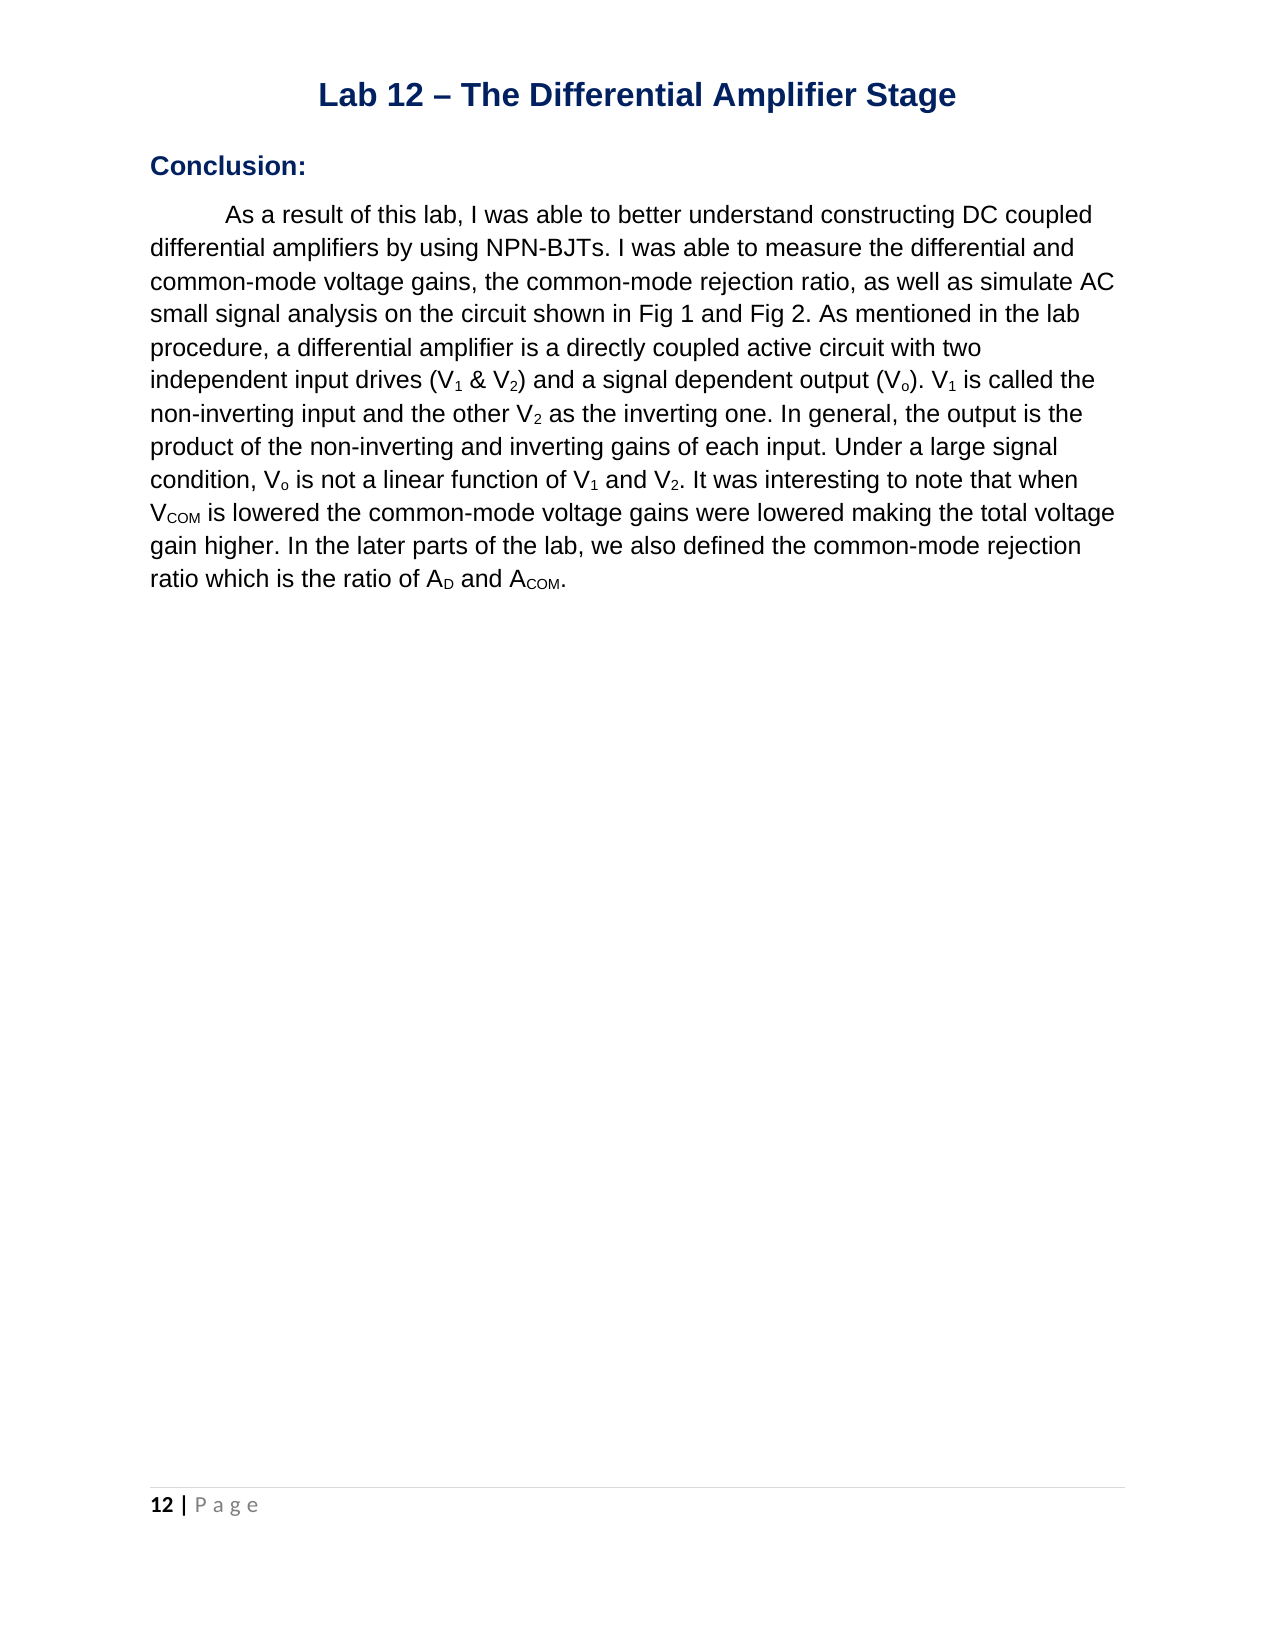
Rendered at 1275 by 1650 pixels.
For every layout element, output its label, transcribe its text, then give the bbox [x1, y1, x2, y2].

text As a result of this lab, I was able to better understand constructing DC coupled differential amplifiers by using NPN-BJTs. I was able to measure the differential and common-mode voltage gains, the common-mode rejection ratio, as well as simulate AC small signal analysis on the circuit shown in Fig 1 and Fig 2. As mentioned in the lab procedure, a differential amplifier is a directly coupled active circuit with two independent input drives (V1 & V2) and a signal dependent output (Vo). V1 is called the non-inverting input and the other V2 as the inverting one. In general, the output is the product of the non-inverting and inverting gains of each input. Under a large signal condition, Vo is not a linear function of V1 and V2. It was interesting to note that when VCOM is lowered the common-mode voltage gains were lowered making the total voltage gain higher. In the later parts of the lab, we also defined the common-mode rejection ratio which is the ratio of AD and ACOM. [150, 200, 1125, 592]
text Conclusion: [150, 150, 1125, 181]
